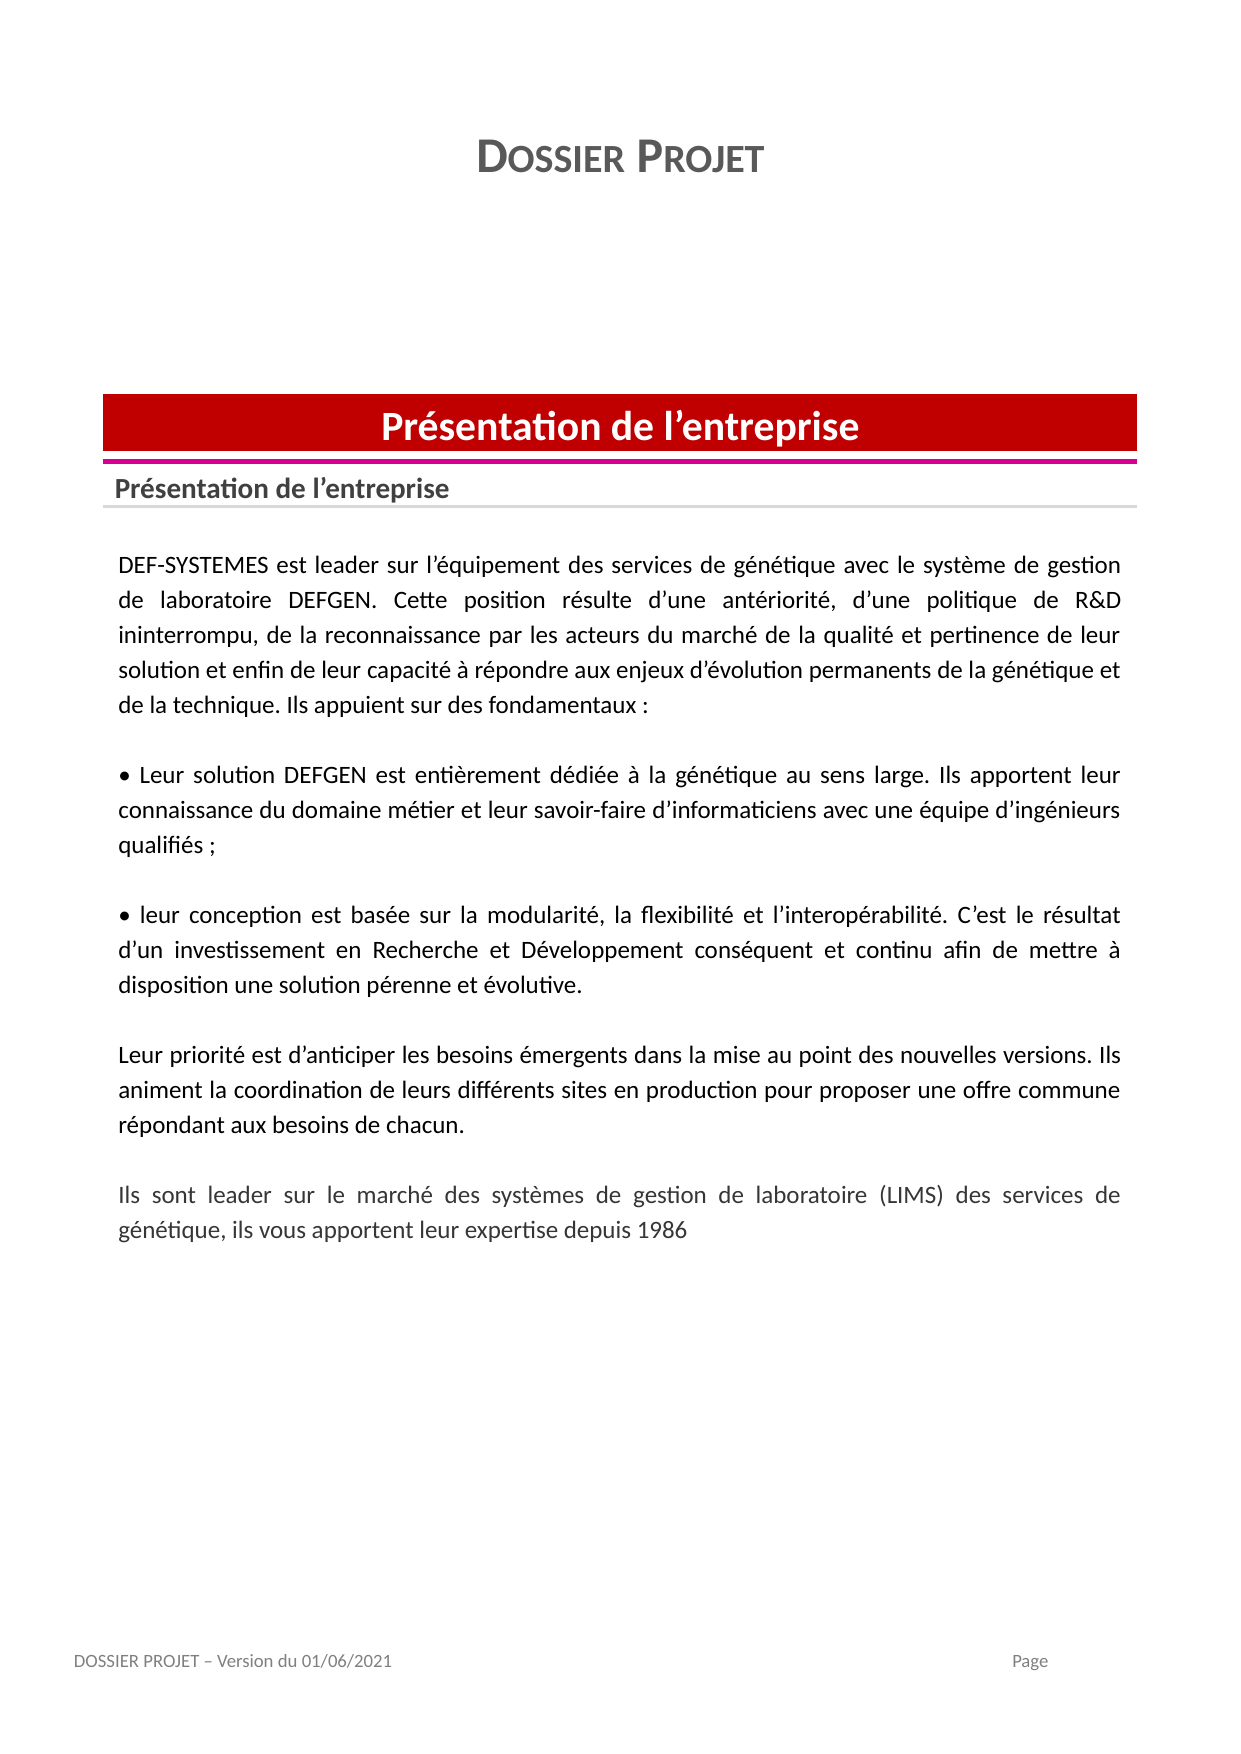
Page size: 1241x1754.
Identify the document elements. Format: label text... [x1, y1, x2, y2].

text Ils sont leader sur le marché des systèmes de gestion de laboratoire (LIMS) des services de génétique, ils vous apportent leur expertise depuis 1986 [118, 1210, 1122, 1245]
text • leur conception est basée sur la modularité, la flexibilité et l’interopérabilité. C’est le résultat d’un investissement en Recherche et Développement conséquent et continu afin de mettre à disposition une solution pérenne et évolutive. [118, 899, 1122, 1000]
table_header Présentation de l’entreprise [103, 394, 1137, 451]
table_cell [103, 451, 1137, 459]
text DEF-SYSTEMES est leader sur l’équipement des services de génétique avec le système de gestion de laboratoire DEFGEN. Cette position résulte d’une antériorité, d’une politique de R&D ininterrompu, de la reconnaissance par les acteurs du marché de la qualité et pertinence de leur solution et enfin de leur capacité à répondre aux enjeux d’évolution permanents de la génétique et de la technique. Ils appuient sur des fondamentaux : [118, 549, 1122, 720]
text Leur priorité est d’anticiper les besoins émergents dans la mise au point des nouvelles versions. Ils animent la coordination de leurs différents sites en production pour proposer une offre commune répondant aux besoins de chacun. [118, 1039, 1122, 1140]
text • Leur solution DEFGEN est entièrement dédiée à la génétique au sens large. Ils apportent leur connaissance du domaine métier et leur savoir-faire d’informaticiens avec une équipe d’ingénieurs qualifiés ; [118, 759, 1122, 860]
table_cell Présentation de l’entreprise [103, 464, 1137, 505]
